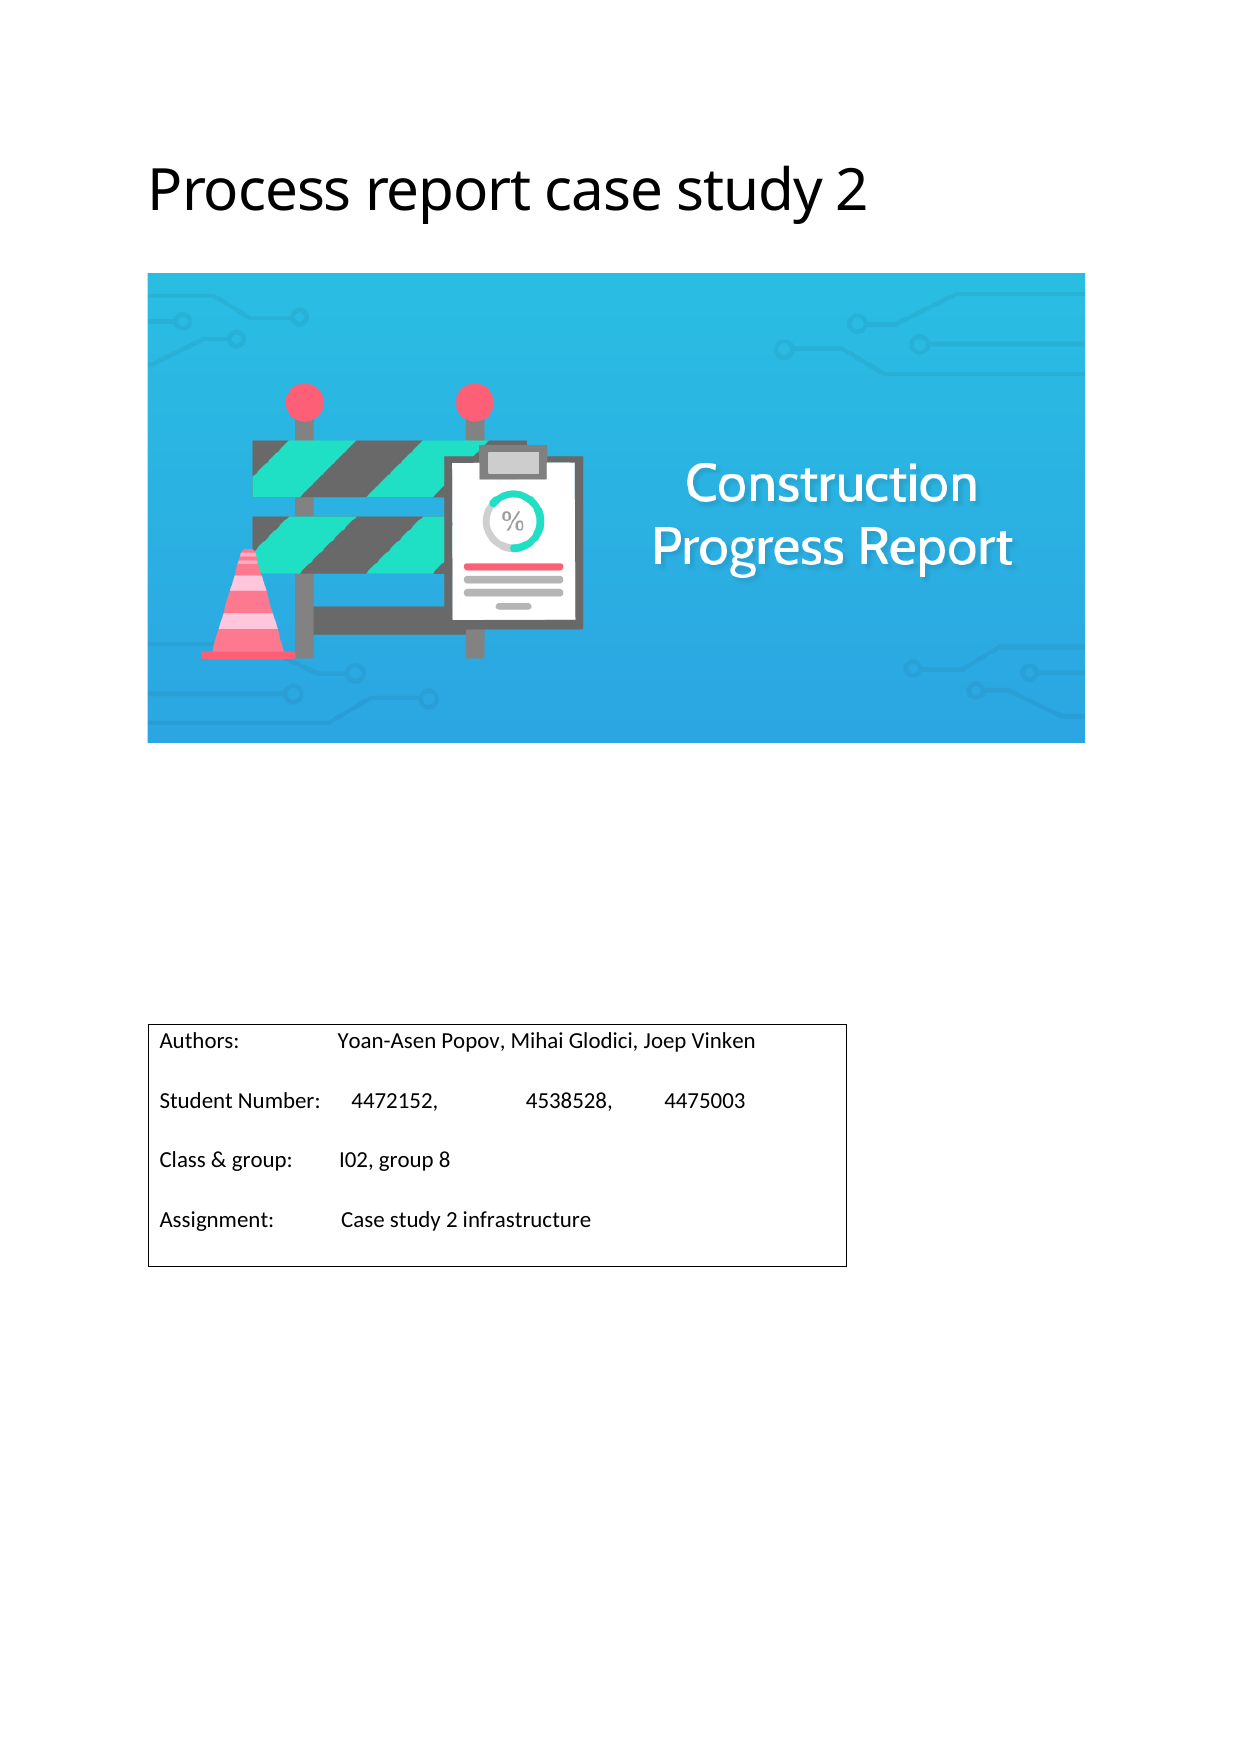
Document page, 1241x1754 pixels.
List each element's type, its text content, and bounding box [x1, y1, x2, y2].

picture [147, 273, 1085, 743]
title Process report case study 2 [148, 148, 1093, 227]
table_header Authors: Yoan-Asen Popov, Mihai Glodici, Joep Vinken Student Number: 4472152, 4538528, 4475003 Class & group: I02, group 8 Assignment: Case study 2 infrastructure [149, 1025, 846, 1266]
